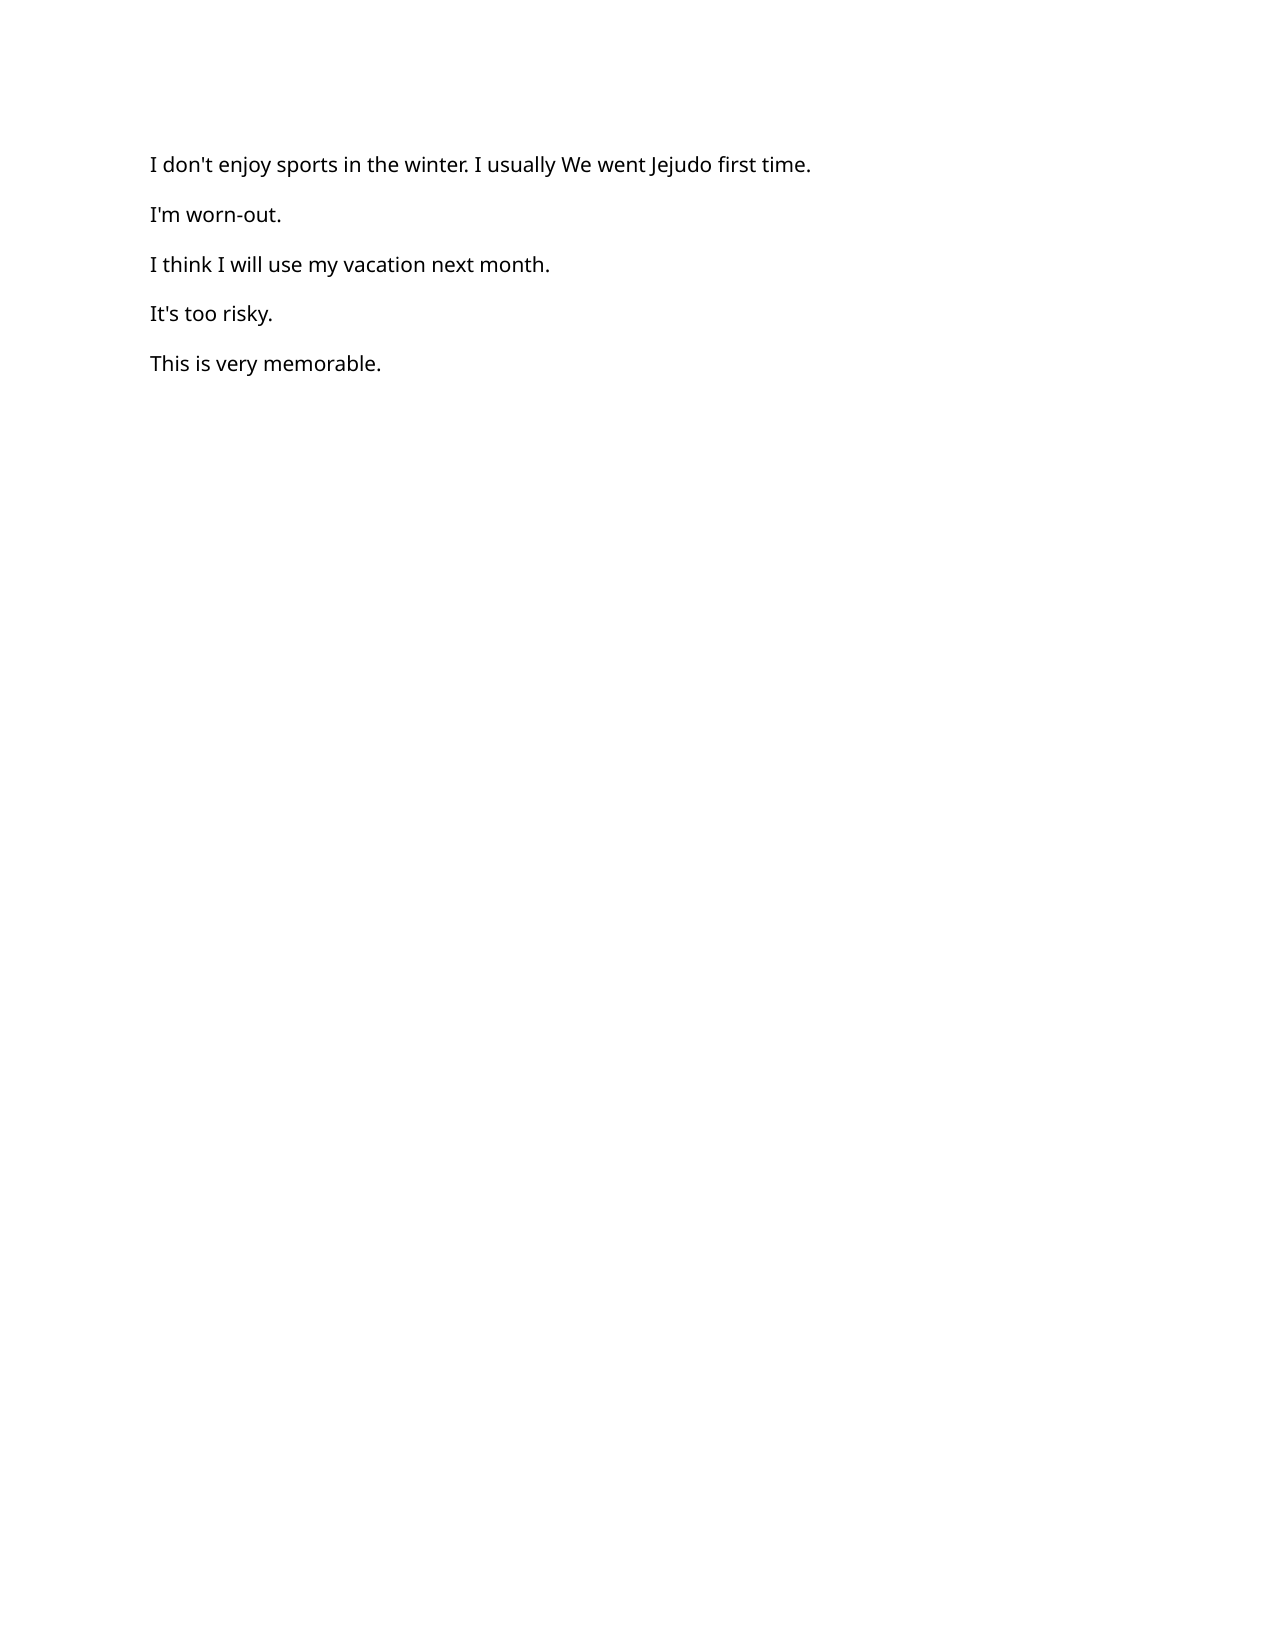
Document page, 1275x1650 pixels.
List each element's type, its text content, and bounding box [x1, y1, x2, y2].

text I'm worn-out. [150, 199, 1125, 228]
text It's too risky. [150, 299, 1125, 327]
text I think I will use my vacation next month. [150, 249, 1125, 278]
text This is very memorable. [150, 348, 1125, 377]
text I don't enjoy sports in the winter. I usually We went Jejudo first time. [150, 150, 1125, 179]
